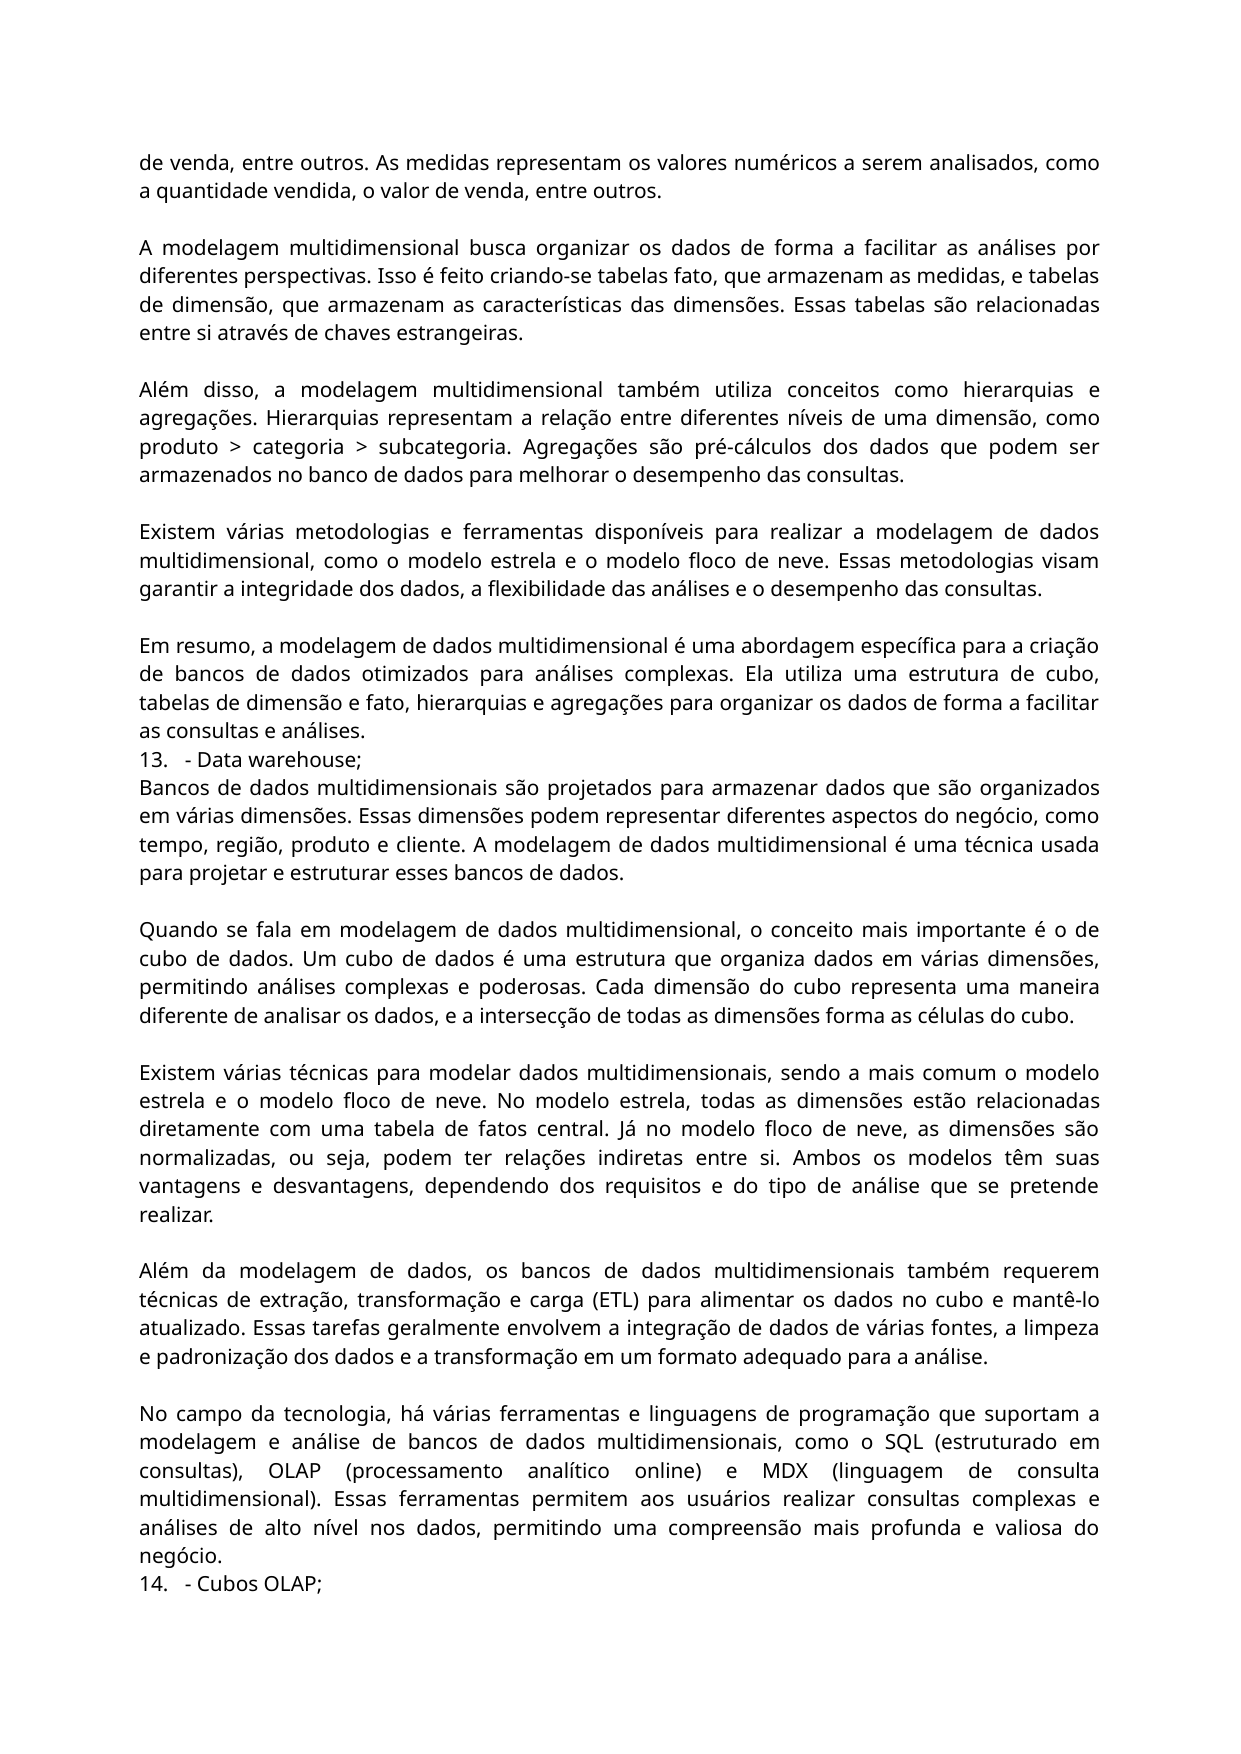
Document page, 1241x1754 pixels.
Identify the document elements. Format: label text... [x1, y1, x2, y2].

text Além da modelagem de dados, os bancos de dados multidimensionais também requerem técnicas de extração, transformação e carga (ETL) para alimentar os dados no cubo e mantê-lo atualizado. Essas tarefas geralmente envolvem a integração de dados de várias fontes, a limpeza e padronização dos dados e a transformação em um formato adequado para a análise. [139, 1257, 1101, 1370]
text Em resumo, a modelagem de dados multidimensional é uma abordagem específica para a criação de bancos de dados otimizados para análises complexas. Ela utiliza uma estrutura de cubo, tabelas de dimensão e fato, hierarquias e agregações para organizar os dados de forma a facilitar as consultas e análises. [139, 631, 1101, 745]
text Bancos de dados multidimensionais são projetados para armazenar dados que são organizados em várias dimensões. Essas dimensões podem representar diferentes aspectos do negócio, como tempo, região, produto e cliente. A modelagem de dados multidimensional é uma técnica usada para projetar e estruturar esses bancos de dados. [139, 773, 1101, 887]
text Existem várias metodologias e ferramentas disponíveis para realizar a modelagem de dados multidimensional, como o modelo estrela e o modelo floco de neve. Essas metodologias visam garantir a integridade dos dados, a flexibilidade das análises e o desempenho das consultas. [139, 517, 1101, 603]
text 13. - Data warehouse; [139, 745, 1101, 773]
text Existem várias técnicas para modelar dados multidimensionais, sendo a mais comum o modelo estrela e o modelo floco de neve. No modelo estrela, todas as dimensões estão relacionadas diretamente com uma tabela de fatos central. Já no modelo floco de neve, as dimensões são normalizadas, ou seja, podem ter relações indiretas entre si. Ambos os modelos têm suas vantagens e desvantagens, dependendo dos requisitos e do tipo de análise que se pretende realizar. [139, 1058, 1101, 1228]
text No campo da tecnologia, há várias ferramentas e linguagens de programação que suportam a modelagem e análise de bancos de dados multidimensionais, como o SQL (estruturado em consultas), OLAP (processamento analítico online) e MDX (linguagem de consulta multidimensional). Essas ferramentas permitem aos usuários realizar consultas complexas e análises de alto nível nos dados, permitindo uma compreensão mais profunda e valiosa do negócio. [139, 1399, 1101, 1569]
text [139, 148, 1101, 204]
text Quando se fala em modelagem de dados multidimensional, o conceito mais importante é o de cubo de dados. Um cubo de dados é uma estrutura que organiza dados em várias dimensões, permitindo análises complexas e poderosas. Cada dimensão do cubo representa uma maneira diferente de analisar os dados, e a intersecção de todas as dimensões forma as células do cubo. [139, 915, 1101, 1029]
text Além disso, a modelagem multidimensional também utiliza conceitos como hierarquias e agregações. Hierarquias representam a relação entre diferentes níveis de uma dimensão, como produto > categoria > subcategoria. Agregações são pré-cálculos dos dados que podem ser armazenados no banco de dados para melhorar o desempenho das consultas. [139, 375, 1101, 489]
text 14. - Cubos OLAP; [139, 1569, 1101, 1598]
text A modelagem multidimensional busca organizar os dados de forma a facilitar as análises por diferentes perspectivas. Isso é feito criando-se tabelas fato, que armazenam as medidas, e tabelas de dimensão, que armazenam as características das dimensões. Essas tabelas são relacionadas entre si através de chaves estrangeiras. [139, 233, 1101, 347]
